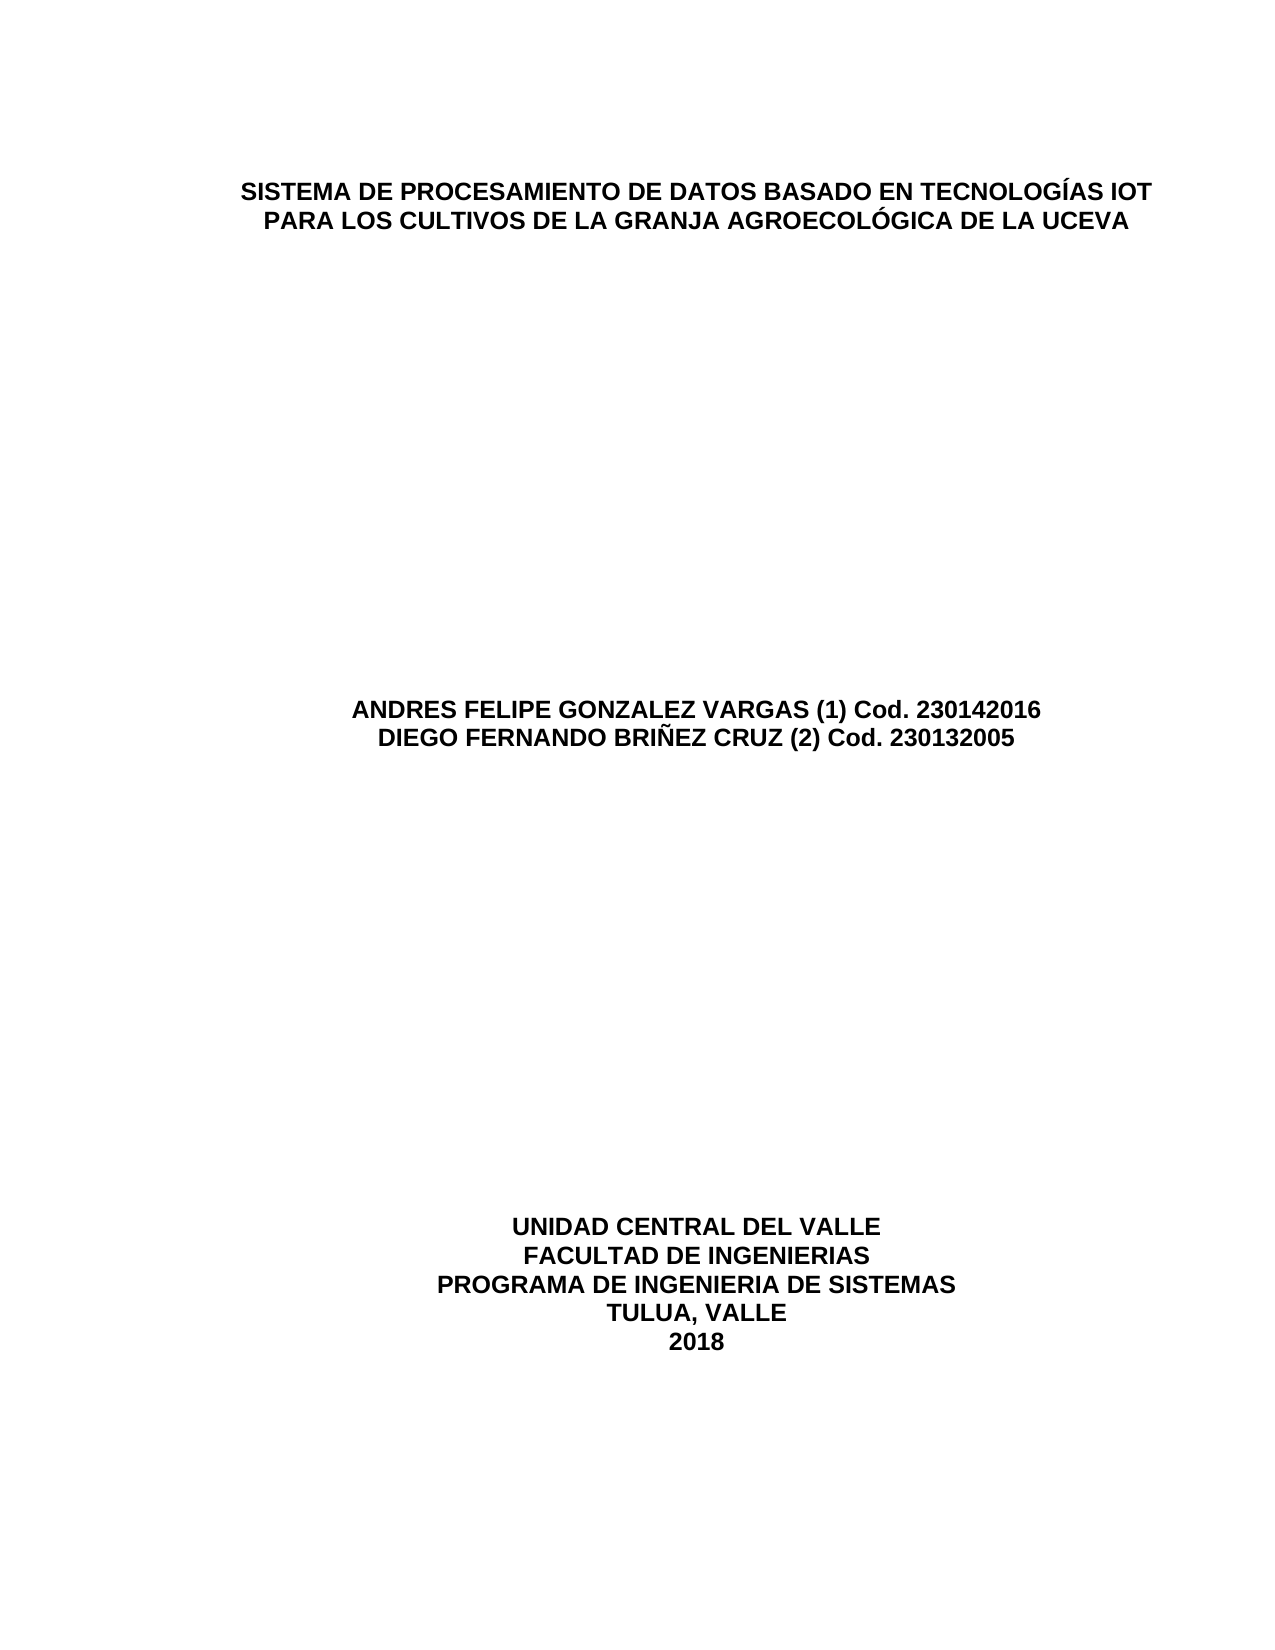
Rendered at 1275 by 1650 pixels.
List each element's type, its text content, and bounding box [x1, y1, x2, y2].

text UNIDAD CENTRAL DEL VALLE [236, 1212, 1157, 1241]
text ANDRES FELIPE GONZALEZ VARGAS (1) Cod. 230142016 [236, 695, 1157, 723]
text 2018 [236, 1327, 1157, 1356]
text TULUA, VALLE [236, 1298, 1157, 1327]
text PROGRAMA DE INGENIERIA DE SISTEMAS [236, 1270, 1157, 1298]
text FACULTAD DE INGENIERIAS [236, 1241, 1157, 1270]
text DIEGO FERNANDO BRIÑEZ CRUZ (2) Cod. 230132005 [236, 723, 1157, 752]
text SISTEMA DE PROCESAMIENTO DE DATOS BASADO EN TECNOLOGÍAS IOT PARA LOS CULTIVOS DE LA GRANJA AGROECOLÓGICA DE LA UCEVA [236, 177, 1157, 235]
